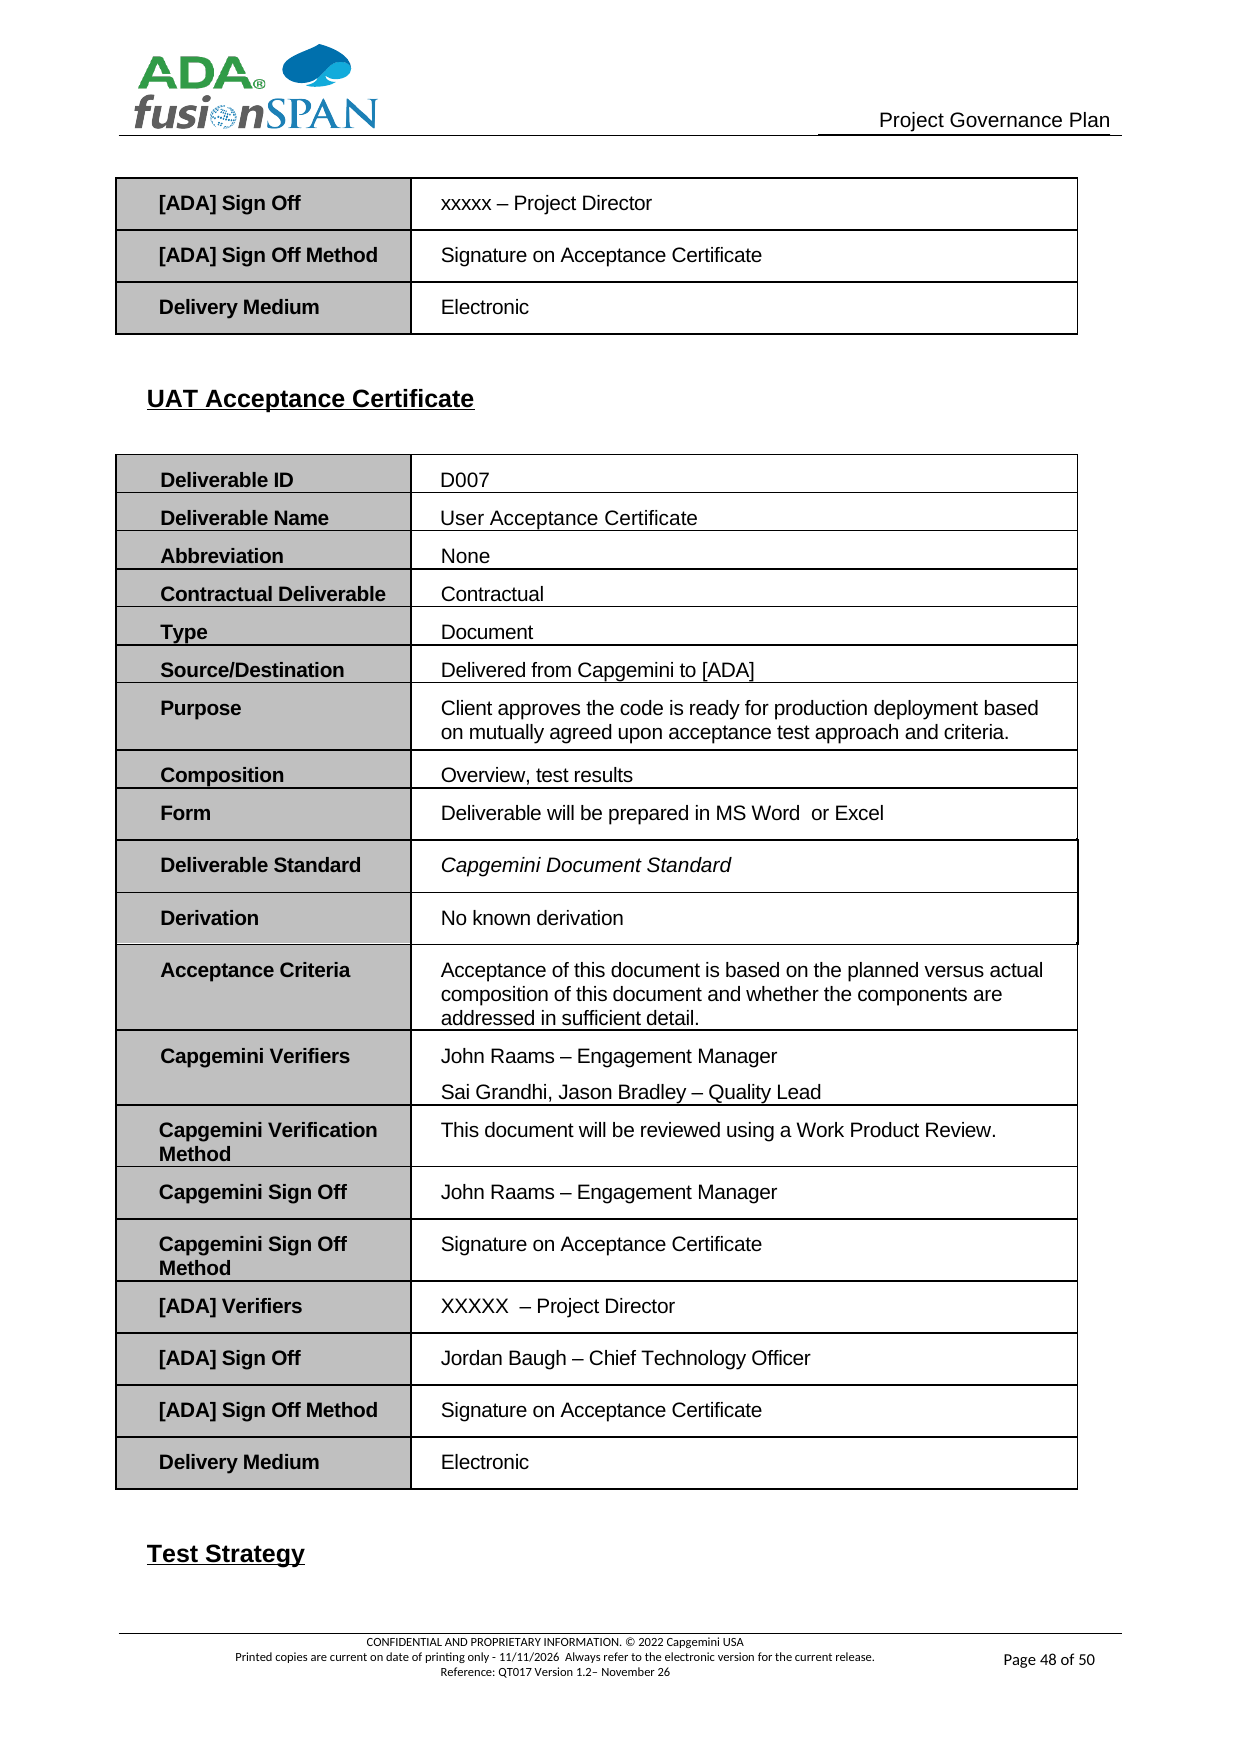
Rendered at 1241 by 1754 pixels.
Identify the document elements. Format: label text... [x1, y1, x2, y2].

table_cell Source/Destination [117, 646, 410, 682]
table_cell Document [412, 607, 1077, 644]
table_cell Signature on Acceptance Certificate [412, 231, 1077, 281]
table_cell Abbreviation [117, 531, 410, 568]
table_cell No known derivation [412, 893, 1077, 943]
table_cell Deliverable Name [117, 493, 410, 530]
table_cell Derivation [117, 893, 410, 943]
table_cell Signature on Acceptance Certificate [412, 1386, 1077, 1436]
text UAT Acceptance Certificate [147, 384, 1122, 412]
table_cell Client approves the code is ready for production deployment based on mutually agreed upon acceptance test approach and criteria. [412, 683, 1077, 749]
table_cell [ADA] Sign Off Method [117, 231, 410, 281]
table_cell Delivery Medium [117, 283, 410, 333]
table_cell [ADA] Sign Off Method [117, 1386, 410, 1436]
table_cell [ADA] Sign Off [117, 1334, 410, 1384]
table_cell None [412, 531, 1077, 568]
table_cell Delivery Medium [117, 1438, 410, 1488]
table_cell Contractual [412, 570, 1077, 606]
table_cell Capgemini Sign Off [117, 1167, 410, 1218]
table_cell Overview, test results [412, 751, 1077, 787]
table_cell Electronic [412, 283, 1077, 333]
table_cell Composition [117, 751, 410, 787]
table_cell Type [117, 607, 410, 644]
table_cell Deliverable Standard [117, 841, 410, 891]
table_cell [ADA] Sign Off [117, 179, 410, 229]
table_cell Capgemini Sign Off Method [117, 1220, 410, 1280]
table_cell XXXXX – Project Director [412, 1282, 1077, 1332]
picture [134, 51, 379, 129]
table_cell Acceptance of this document is based on the planned versus actual composition of this document and whether the components are addressed in sufficient detail. [412, 945, 1077, 1029]
table_cell Deliverable will be prepared in MS Word or Excel [412, 789, 1077, 839]
table_cell Form [117, 789, 410, 839]
table_cell Jordan Baugh – Chief Technology Officer [412, 1334, 1077, 1384]
table_cell Delivered from Capgemini to [ADA] [412, 646, 1077, 682]
table_cell John Raams – Engagement Manager Sai Grandhi, Jason Bradley – Quality Lead [412, 1031, 1077, 1104]
table_cell Signature on Acceptance Certificate [412, 1220, 1077, 1280]
table_cell xxxxx – Project Director [412, 179, 1077, 229]
table_cell This document will be reviewed using a Work Product Review. [412, 1106, 1077, 1166]
table_cell Capgemini Verifiers [117, 1031, 410, 1104]
table_cell Contractual Deliverable [117, 570, 410, 606]
table_cell John Raams – Engagement Manager [412, 1167, 1077, 1218]
table_cell Acceptance Criteria [117, 945, 410, 1029]
table_cell User Acceptance Certificate [412, 493, 1077, 530]
table_cell Capgemini Verification Method [117, 1106, 410, 1166]
table_cell [ADA] Verifiers [117, 1282, 410, 1332]
text Test Strategy [147, 1539, 1122, 1567]
table_header Deliverable ID [117, 455, 410, 492]
table_cell Purpose [117, 683, 410, 749]
table_header D007 [412, 455, 1077, 492]
table_cell Capgemini Document Standard [412, 841, 1077, 891]
table_cell Electronic [412, 1438, 1077, 1488]
